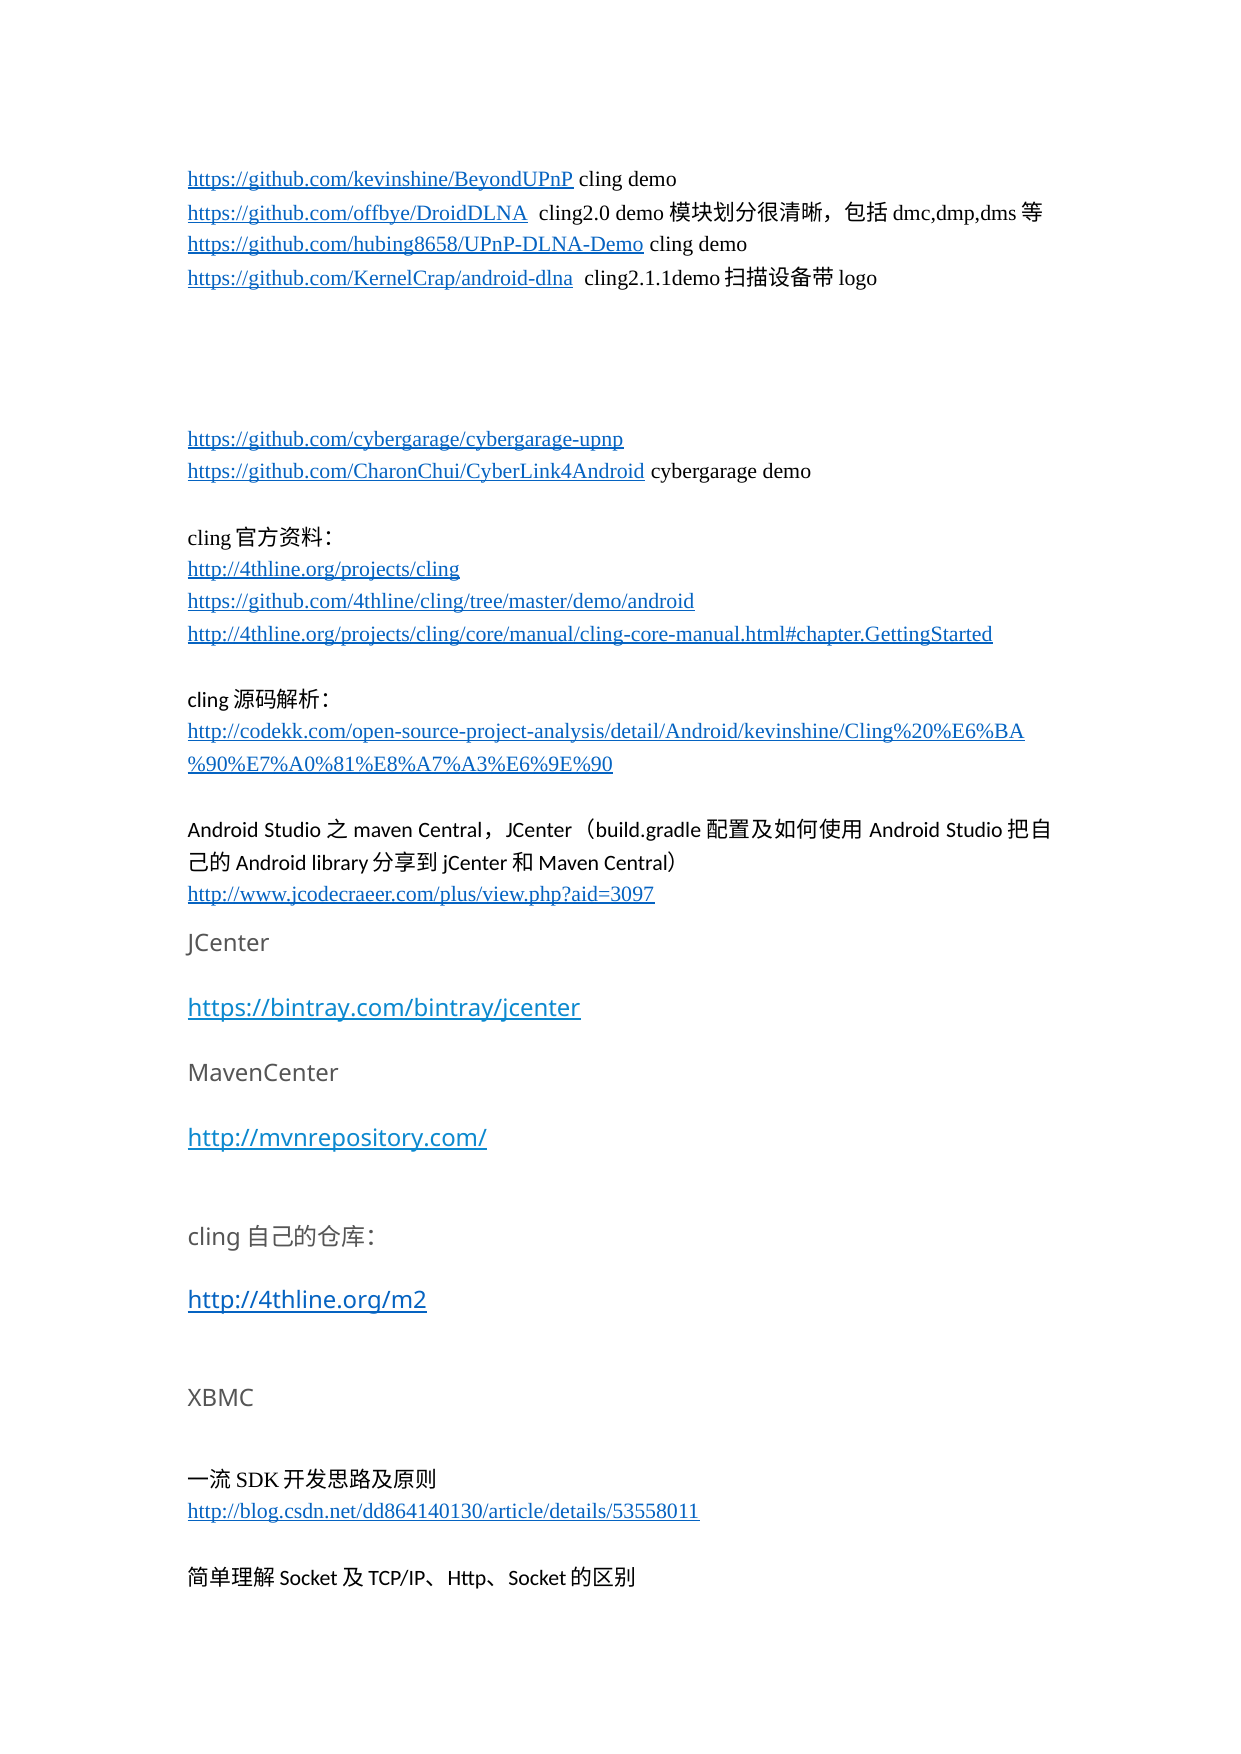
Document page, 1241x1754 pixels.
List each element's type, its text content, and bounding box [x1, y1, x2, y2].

text http://4thline.org/projects/cling/core/manual/cling-core-manual.html#chapter.GettingStarted [187, 617, 1053, 649]
text https://github.com/hubing8658/UPnP-DLNA-Demo cling demo [187, 227, 1053, 259]
text https://github.com/offbye/DroidDLNA cling2.0 demo 模块划分很清晰，包括dmc,dmp,dms等 [187, 194, 1053, 227]
text JCenter [187, 909, 1053, 974]
text cling源码解析： [187, 682, 1053, 714]
text XBMC [187, 1364, 1053, 1429]
text 简单理解Socket及TCP/IP、Http、Socket的区别 [187, 1559, 1053, 1592]
text https://bintray.com/bintray/jcenter [187, 974, 1053, 1039]
text MavenCenter [187, 1039, 1053, 1104]
text http://4thline.org/m2 [187, 1267, 1053, 1332]
text https://github.com/4thline/cling/tree/master/demo/android [187, 584, 1053, 617]
text http://blog.csdn.net/dd864140130/article/details/53558011 [187, 1494, 1053, 1527]
text http://www.jcodecraeer.com/plus/view.php?aid=3097 [187, 877, 1053, 909]
text https://github.com/cybergarage/cybergarage-upnp [187, 422, 1053, 454]
text https://github.com/KernelCrap/android-dlna cling2.1.1demo扫描设备带logo [187, 259, 1053, 292]
text cling官方资料： [187, 519, 1053, 552]
text https://github.com/CharonChui/CyberLink4Android cybergarage demo [187, 454, 1053, 487]
text http://4thline.org/projects/cling [187, 552, 1053, 584]
text http://mvnrepository.com/ [187, 1104, 1053, 1169]
text Android Studio之maven Central，JCenter（build.gradle配置及如何使用Android Studio把自己的Android library分享到jCenter和Maven Central） [187, 812, 1053, 877]
text cling自己的仓库： [187, 1202, 1053, 1267]
text https://github.com/kevinshine/BeyondUPnP cling demo [187, 162, 1053, 194]
text 一流SDK开发思路及原则 [187, 1462, 1053, 1494]
text http://codekk.com/open-source-project-analysis/detail/Android/kevinshine/Cling%20%E6%BA%90%E7%A0%81%E8%A7%A3%E6%9E%90 [187, 714, 1053, 779]
